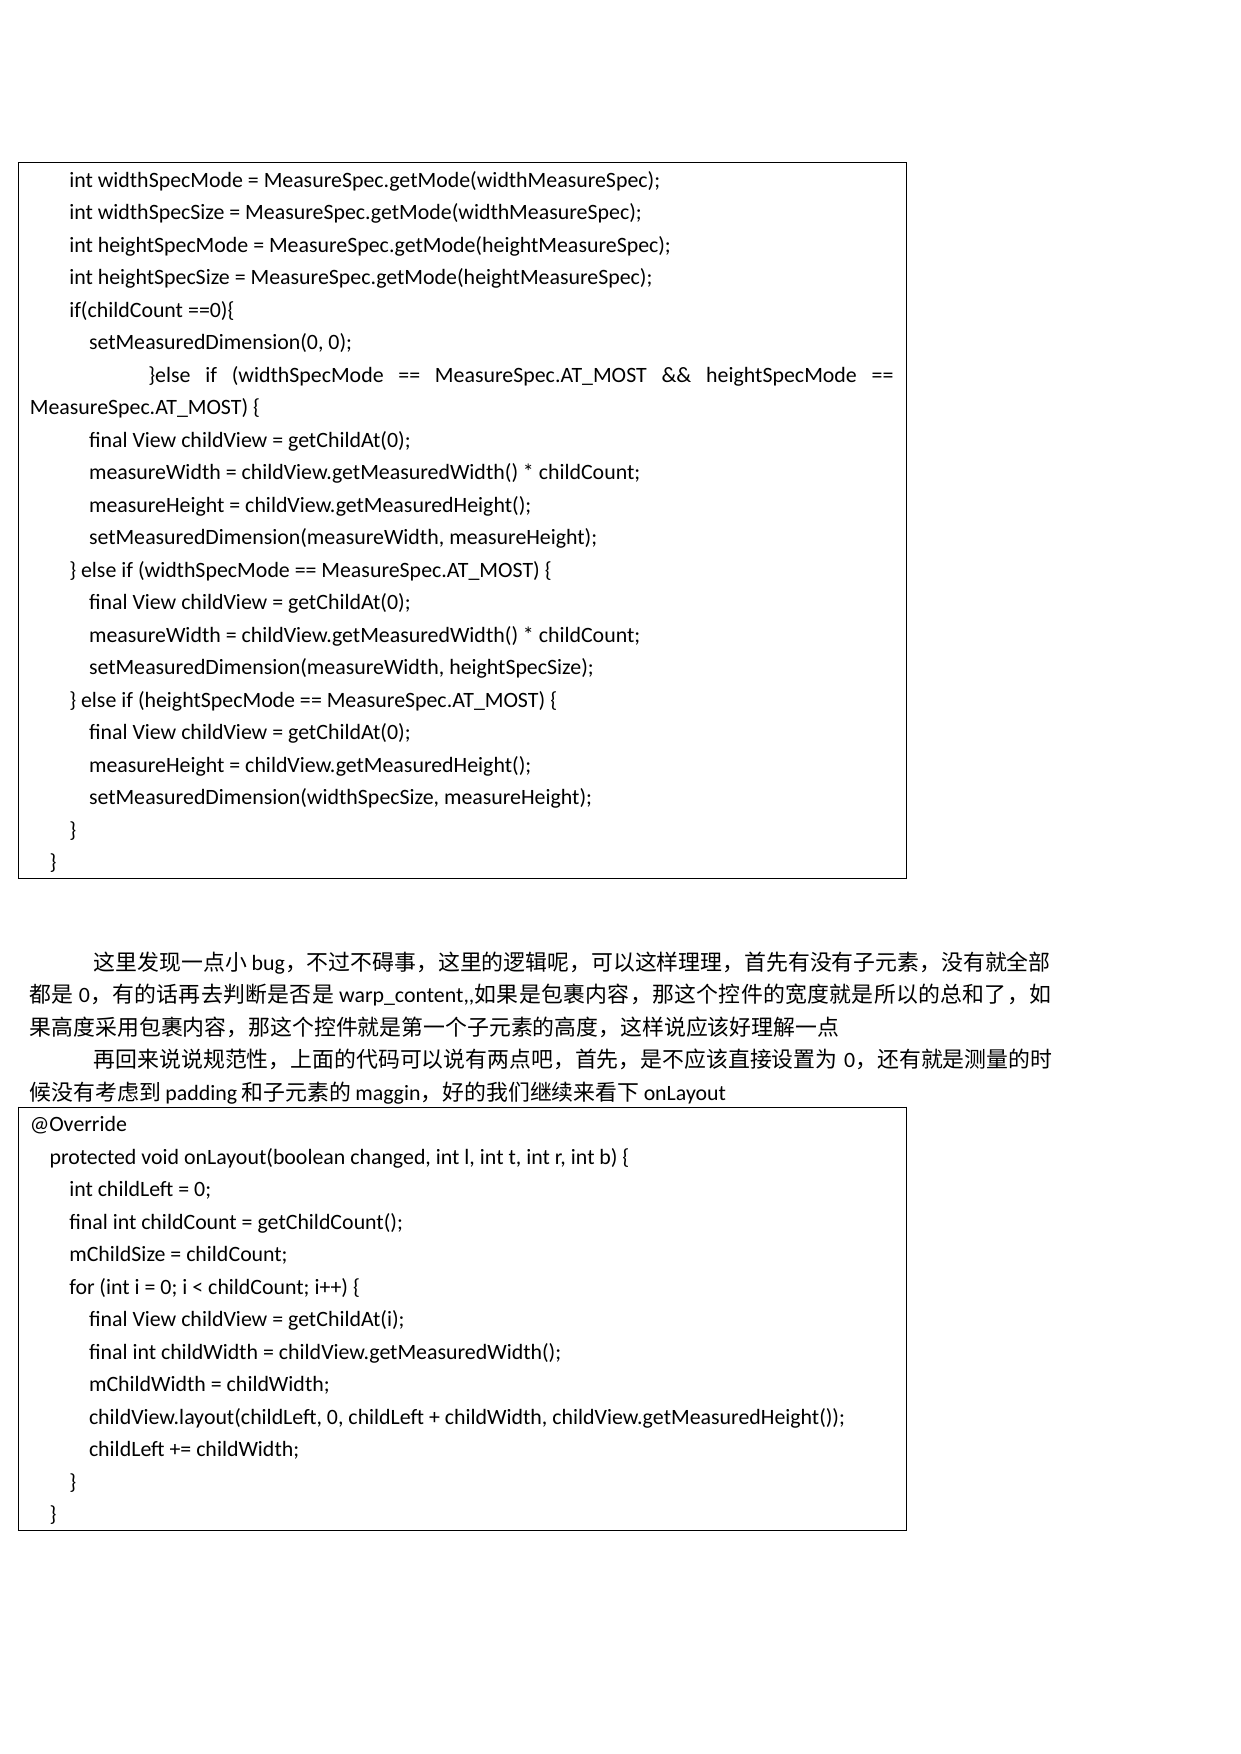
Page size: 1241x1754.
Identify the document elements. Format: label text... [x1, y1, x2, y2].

table_header @Override protected void onLayout(boolean changed, int l, int t, int r, int b) { int childLeft = 0; final int childCount = getChildCount(); mChildSize = childCount; for (int i = 0; i < childCount; i++) { final View childView = getChildAt(i); final int childWidth = childView.getMeasuredWidth(); mChildWidth = childWidth; childView.layout(childLeft, 0, childLeft + childWidth, childView.getMeasuredHeight()); childLeft += childWidth; } } [19, 1108, 906, 1530]
text 再回来说说规范性，上面的代码可以说有两点吧，首先，是不应该直接设置为0，还有就是测量的时候没有考虑到padding和子元素的maggin，好的我们继续来看下onLayout [29, 1042, 1053, 1107]
text 这里发现一点小bug，不过不碍事，这里的逻辑呢，可以这样理理，首先有没有子元素，没有就全部都是0，有的话再去判断是否是warp_content,,如果是包裹内容，那这个控件的宽度就是所以的总和了，如果高度采用包裹内容，那这个控件就是第一个子元素的高度，这样说应该好理解一点 [29, 944, 1053, 1042]
